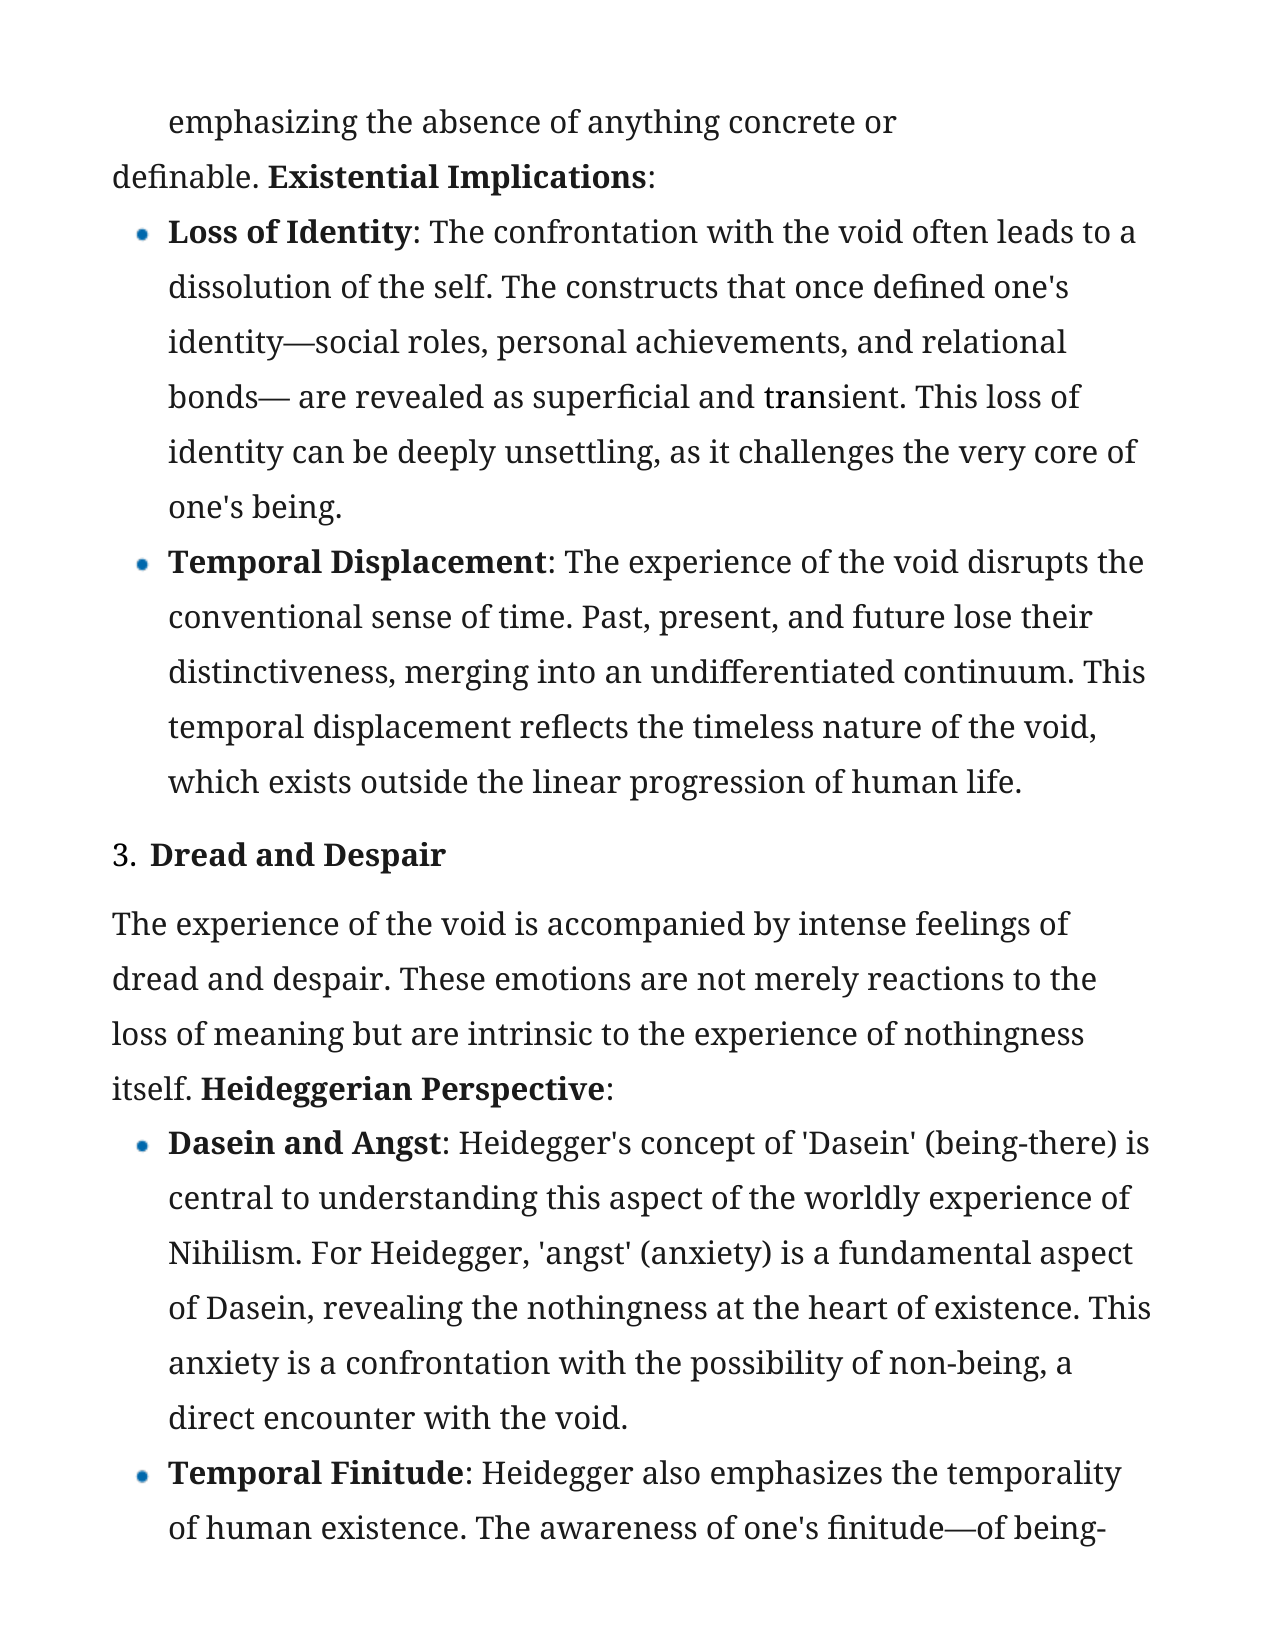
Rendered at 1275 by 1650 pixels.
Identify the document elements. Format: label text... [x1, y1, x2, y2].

list Dread and Despair [112, 833, 1157, 876]
list Temporal Displacement: The experience of the void disrupts the conventional sense of time. Past, present, and future lose their distinctiveness, merging into an undifferentiated continuum. This temporal displacement reflects the timeless nature of the void, which exists outside the linear progression of human life. [133, 527, 1147, 802]
text emphasizing the absence of anything concrete or definable. Existential Implications: [112, 87, 1013, 197]
picture [134, 226, 151, 244]
text The experience of the void is accompanied by intense feelings of dread and despair. These emotions are not merely reactions to the loss of meaning but are intrinsic to the experience of nothingness itself. Heideggerian Perspective: [112, 889, 1120, 1109]
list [133, 1438, 1155, 1548]
list Loss of Identity: The confrontation with the void often leads to a dissolution of the self. The constructs that once defined one's identity—social roles, personal achievements, and relational bonds— are revealed as superficial and transient. This loss of identity can be deeply unsettling, as it challenges the very core of one's being. [133, 197, 1146, 527]
picture [134, 556, 151, 574]
picture [134, 1138, 151, 1155]
list Dasein and Angst: Heidegger's concept of 'Dasein' (being-there) is central to understanding this aspect of the worldly experience of Nihilism. For Heidegger, 'angst' (anxiety) is a fundamental aspect of Dasein, revealing the nothingness at the heart of existence. This anxiety is a confrontation with the possibility of non-being, a direct encounter with the void. [133, 1109, 1156, 1438]
picture [134, 1467, 151, 1485]
